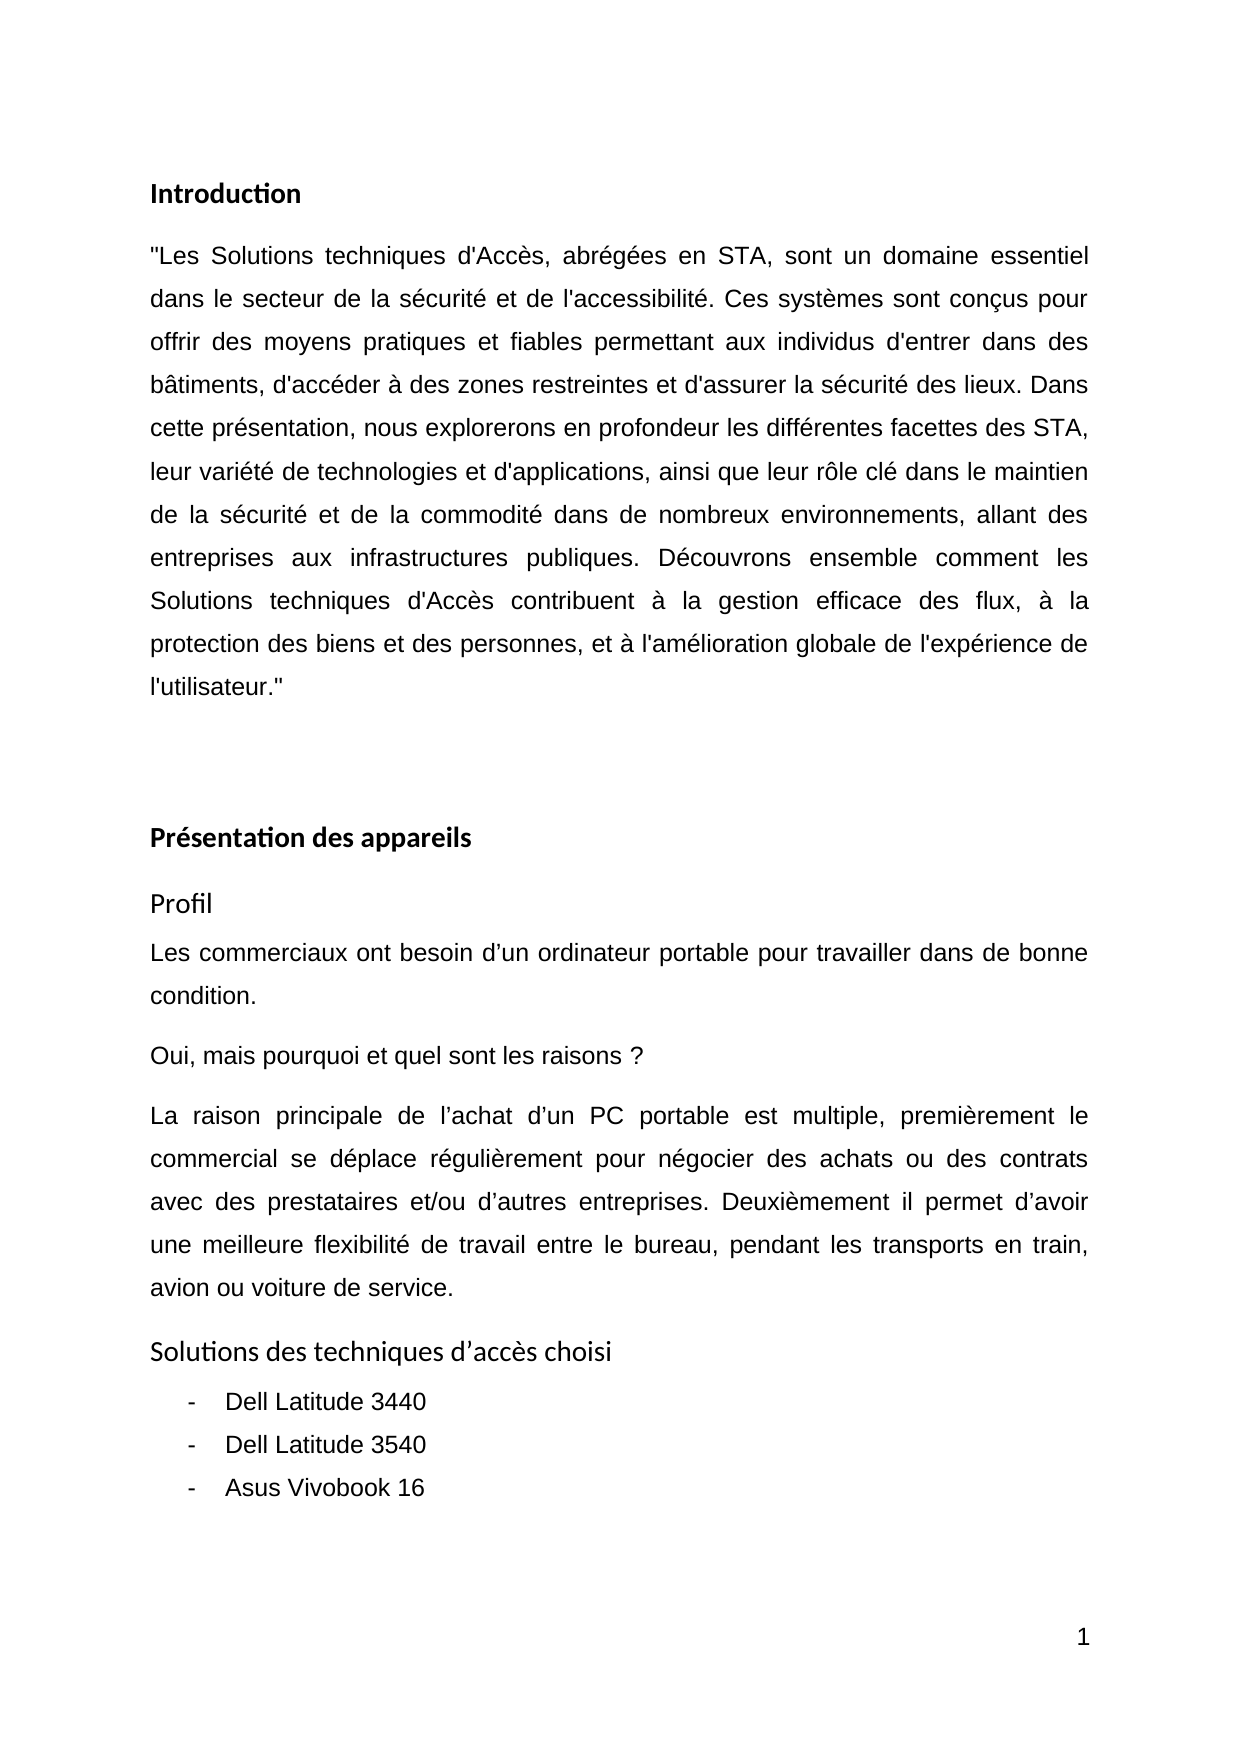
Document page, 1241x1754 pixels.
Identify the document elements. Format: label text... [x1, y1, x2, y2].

text Les commerciaux ont besoin d’un ordinateur portable pour travailler dans de bonne condition. [150, 938, 1090, 1010]
list Dell Latitude 3440 [187, 1387, 1090, 1415]
subtitle Présentation des appareils [150, 819, 1090, 854]
text La raison principale de l’achat d’un PC portable est multiple, premièrement le commercial se déplace régulièrement pour négocier des achats ou des contrats avec des prestataires et/ou d’autres entreprises. Deuxièmement il permet d’avoir une meilleure flexibilité de travail entre le bureau, pendant les transports en train, avion ou voiture de service. [150, 1101, 1090, 1302]
subtitle Solutions des techniques d’accès choisi [150, 1333, 1090, 1369]
text Oui, mais pourquoi et quel sont les raisons ? [150, 1041, 1090, 1070]
text "Les Solutions techniques d'Accès, abrégées en STA, sont un domaine essentiel dans le secteur de la sécurité et de l'accessibilité. Ces systèmes sont conçus pour offrir des moyens pratiques et fiables permettant aux individus d'entrer dans des bâtiments, d'accéder à des zones restreintes et d'assurer la sécurité des lieux. Dans cette présentation, nous explorerons en profondeur les différentes facettes des STA, leur variété de technologies et d'applications, ainsi que leur rôle clé dans le maintien de la sécurité et de la commodité dans de nombreux environnements, allant des entreprises aux infrastructures publiques. Découvrons ensemble comment les Solutions techniques d'Accès contribuent à la gestion efficace des flux, à la protection des biens et des personnes, et à l'amélioration globale de l'expérience de l'utilisateur." [150, 241, 1090, 701]
list Dell Latitude 3540 [187, 1430, 1090, 1458]
subtitle Profil [150, 885, 1090, 920]
subtitle Introduction [150, 175, 1090, 211]
list Asus Vivobook 16 [187, 1473, 1090, 1502]
